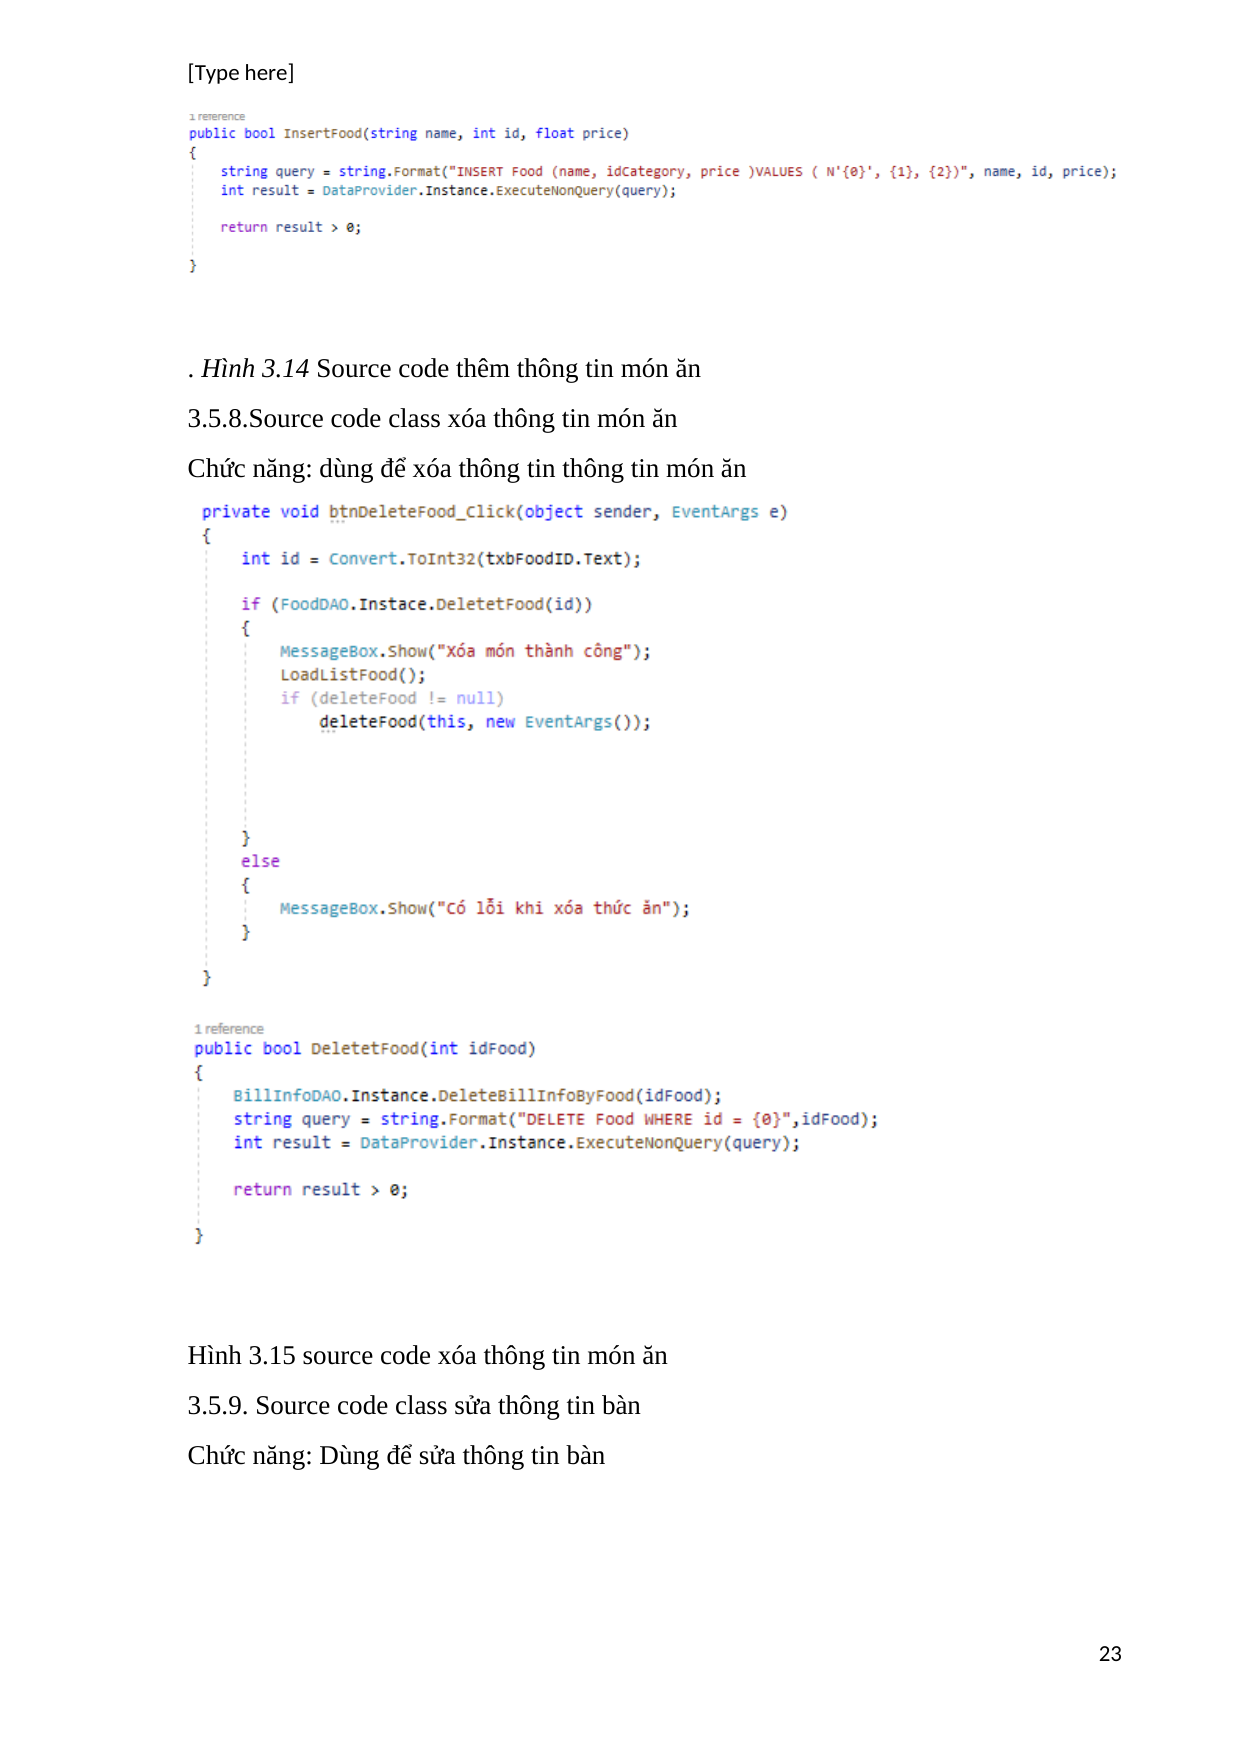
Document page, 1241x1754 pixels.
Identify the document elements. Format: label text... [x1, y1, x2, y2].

text . Hình 3.14 Source code thêm thông tin món ăn [187, 352, 1122, 383]
text Chức năng: dùng để xóa thông tin thông tin món ăn [187, 453, 1122, 484]
picture [187, 114, 1122, 284]
text Hình 3.15 source code xóa thông tin món ăn [187, 1339, 1122, 1370]
text 3.5.9. Source code class sửa thông tin bàn [187, 1389, 1122, 1420]
picture [187, 1020, 929, 1321]
text Chức năng: Dùng để sửa thông tin bàn [187, 1439, 1122, 1471]
text 3.5.8.Source code class xóa thông tin món ăn [187, 402, 1122, 433]
picture [187, 502, 919, 1002]
